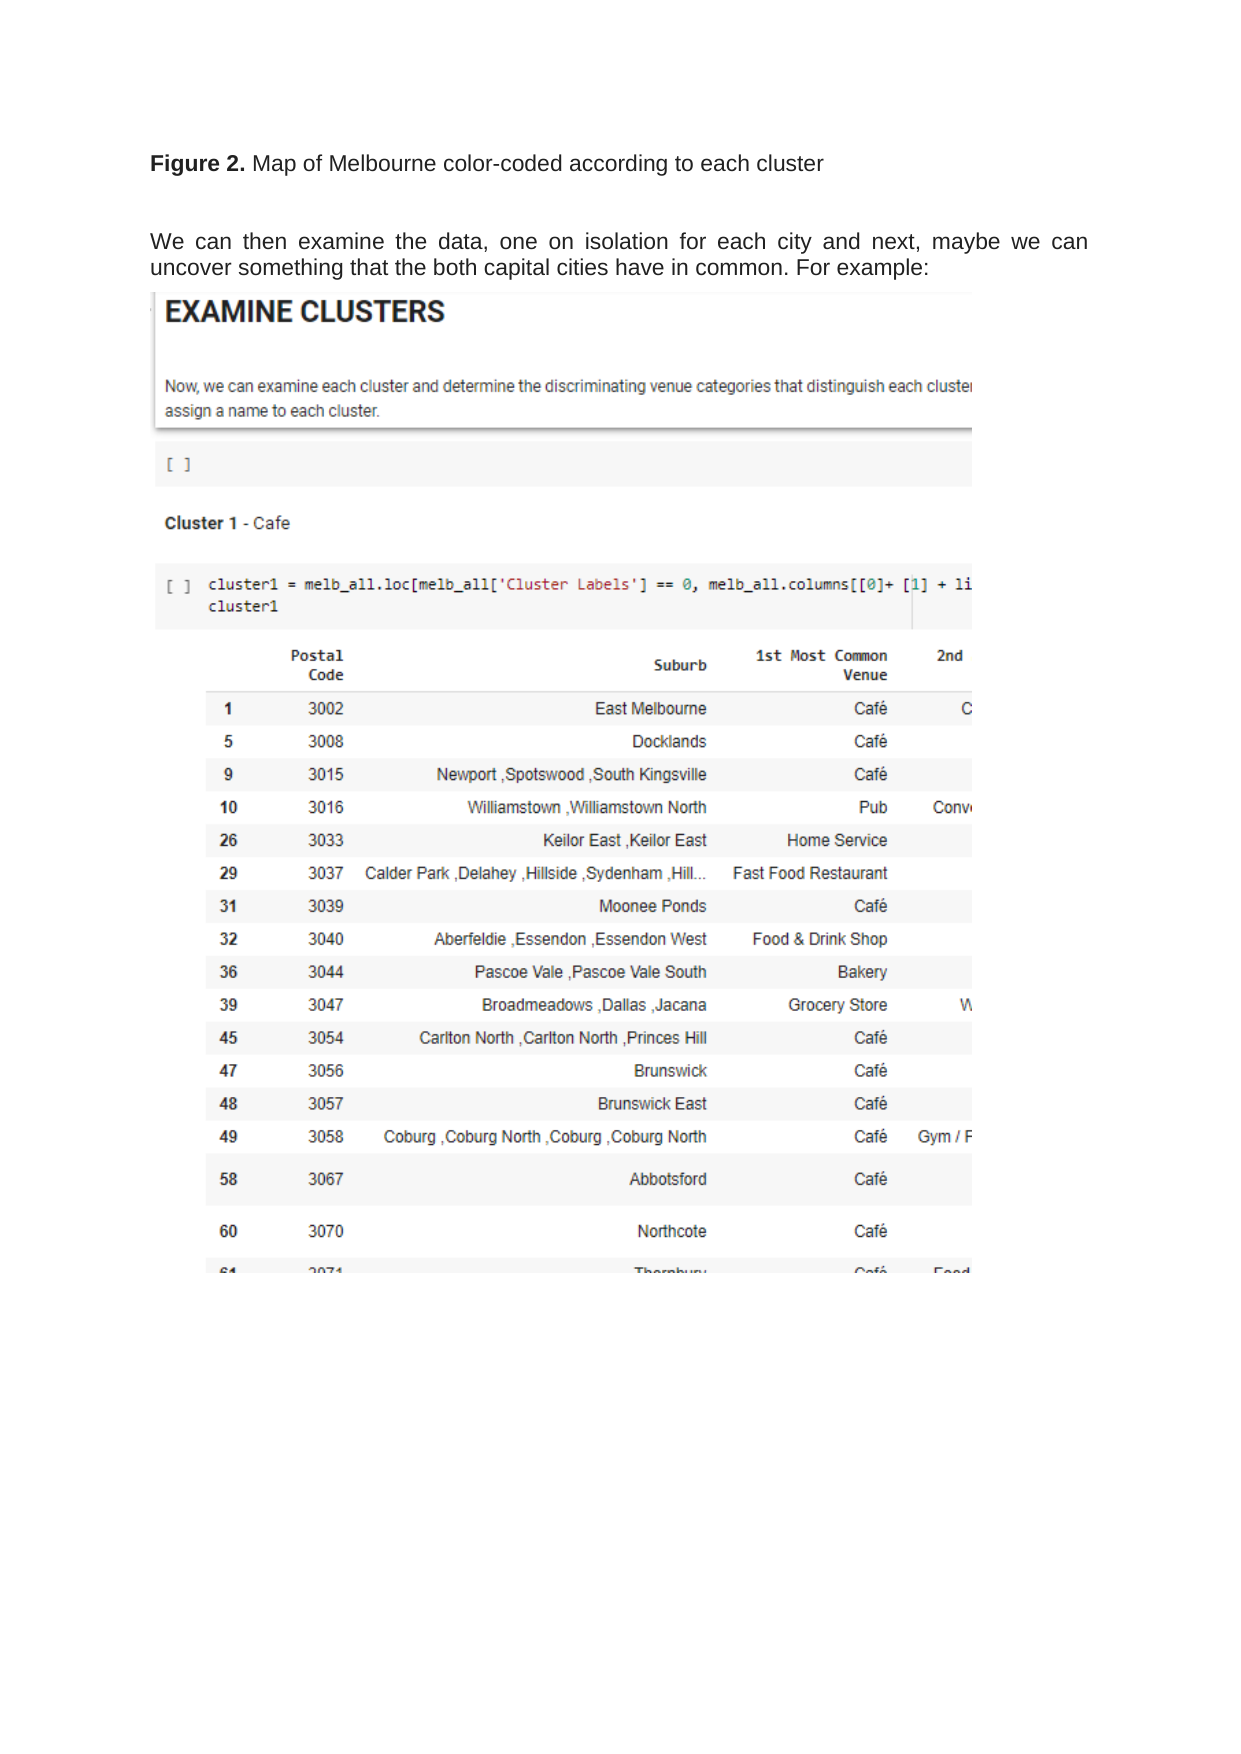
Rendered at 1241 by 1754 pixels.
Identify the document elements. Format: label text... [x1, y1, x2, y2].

text Figure 2. Map of Melbourne color-coded according to each cluster [150, 150, 1090, 176]
picture [150, 292, 972, 1273]
text We can then examine the data, one on isolation for each city and next, maybe we can uncover something that the both capital cities have in common. For example: [150, 228, 1090, 280]
